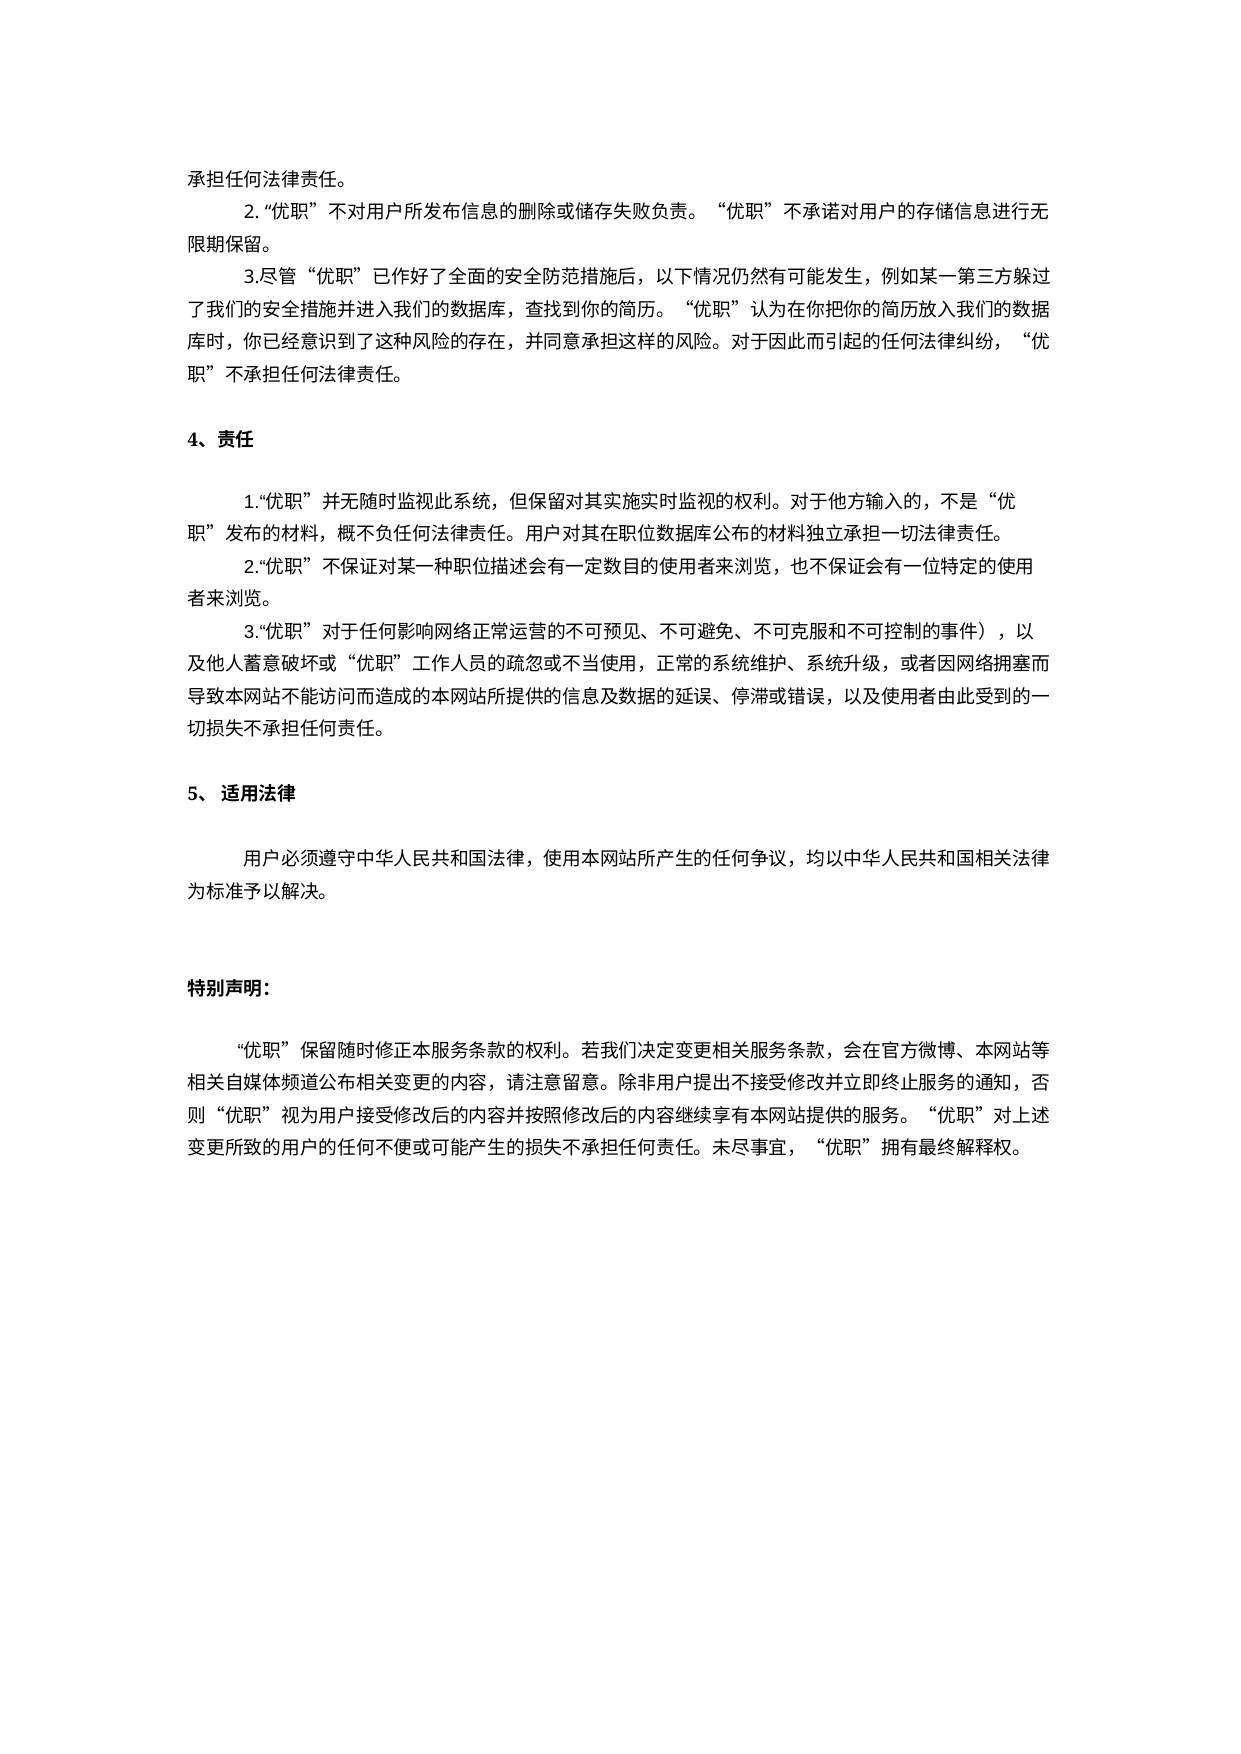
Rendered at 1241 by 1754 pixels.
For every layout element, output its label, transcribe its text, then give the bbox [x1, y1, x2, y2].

text 特别声明： [187, 939, 1053, 1004]
text 用户必须遵守中华人民共和国法律，使用本网站所产生的任何争议，均以中华人民共和国相关法律为标准予以解决。 [187, 841, 1053, 939]
text 2.“优职”不保证对某一种职位描述会有一定数目的使用者来浏览，也不保证会有一位特定的使用者来浏览。 [187, 549, 1053, 614]
text 2. “优职”不对用户所发布信息的删除或储存失败负责。“优职”不承诺对用户的存储信息进行无限期保留。 [187, 194, 1053, 259]
text 1.“优职”并无随时监视此系统，但保留对其实施实时监视的权利。对于他方输入的，不是“优职”发布的材料，概不负任何法律责任。用户对其在职位数据库公布的材料独立承担一切法律责任。 [187, 484, 1053, 549]
text “优职”保留随时修正本服务条款的权利。若我们决定变更相关服务条款，会在官方微博、本网站等相关自媒体频道公布相关变更的内容，请注意留意。除非用户提出不接受修改并立即终止服务的通知，否则“优职”视为用户接受修改后的内容并按照修改后的内容继续享有本网站提供的服务。“优职”对上述变更所致的用户的任何不便或可能产生的损失不承担任何责任。未尽事宜，“优职”拥有最终解释权。 [187, 1033, 1053, 1163]
text 3.“优职”对于任何影响网络正常运营的不可预见、不可避免、不可克服和不可控制的事件），以及他人蓄意破坏或“优职”工作人员的疏忽或不当使用，正常的系统维护、系统升级，或者因网络拥塞而导致本网站不能访问而造成的本网站所提供的信息及数据的延误、停滞或错误，以及使用者由此受到的一切损失不承担任何责任。 5、 适用法律 [187, 614, 1053, 809]
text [187, 162, 1053, 194]
text 3.尽管“优职”已作好了全面的安全防范措施后，以下情况仍然有可能发生，例如某一第三方躲过了我们的安全措施并进入我们的数据库，查找到你的简历。“优职”认为在你把你的简历放入我们的数据库时，你已经意识到了这种风险的存在，并同意承担这样的风险。对于因此而引起的任何法律纠纷，“优职”不承担任何法律责任。 [187, 259, 1053, 389]
text 4、责任 [187, 422, 1053, 454]
